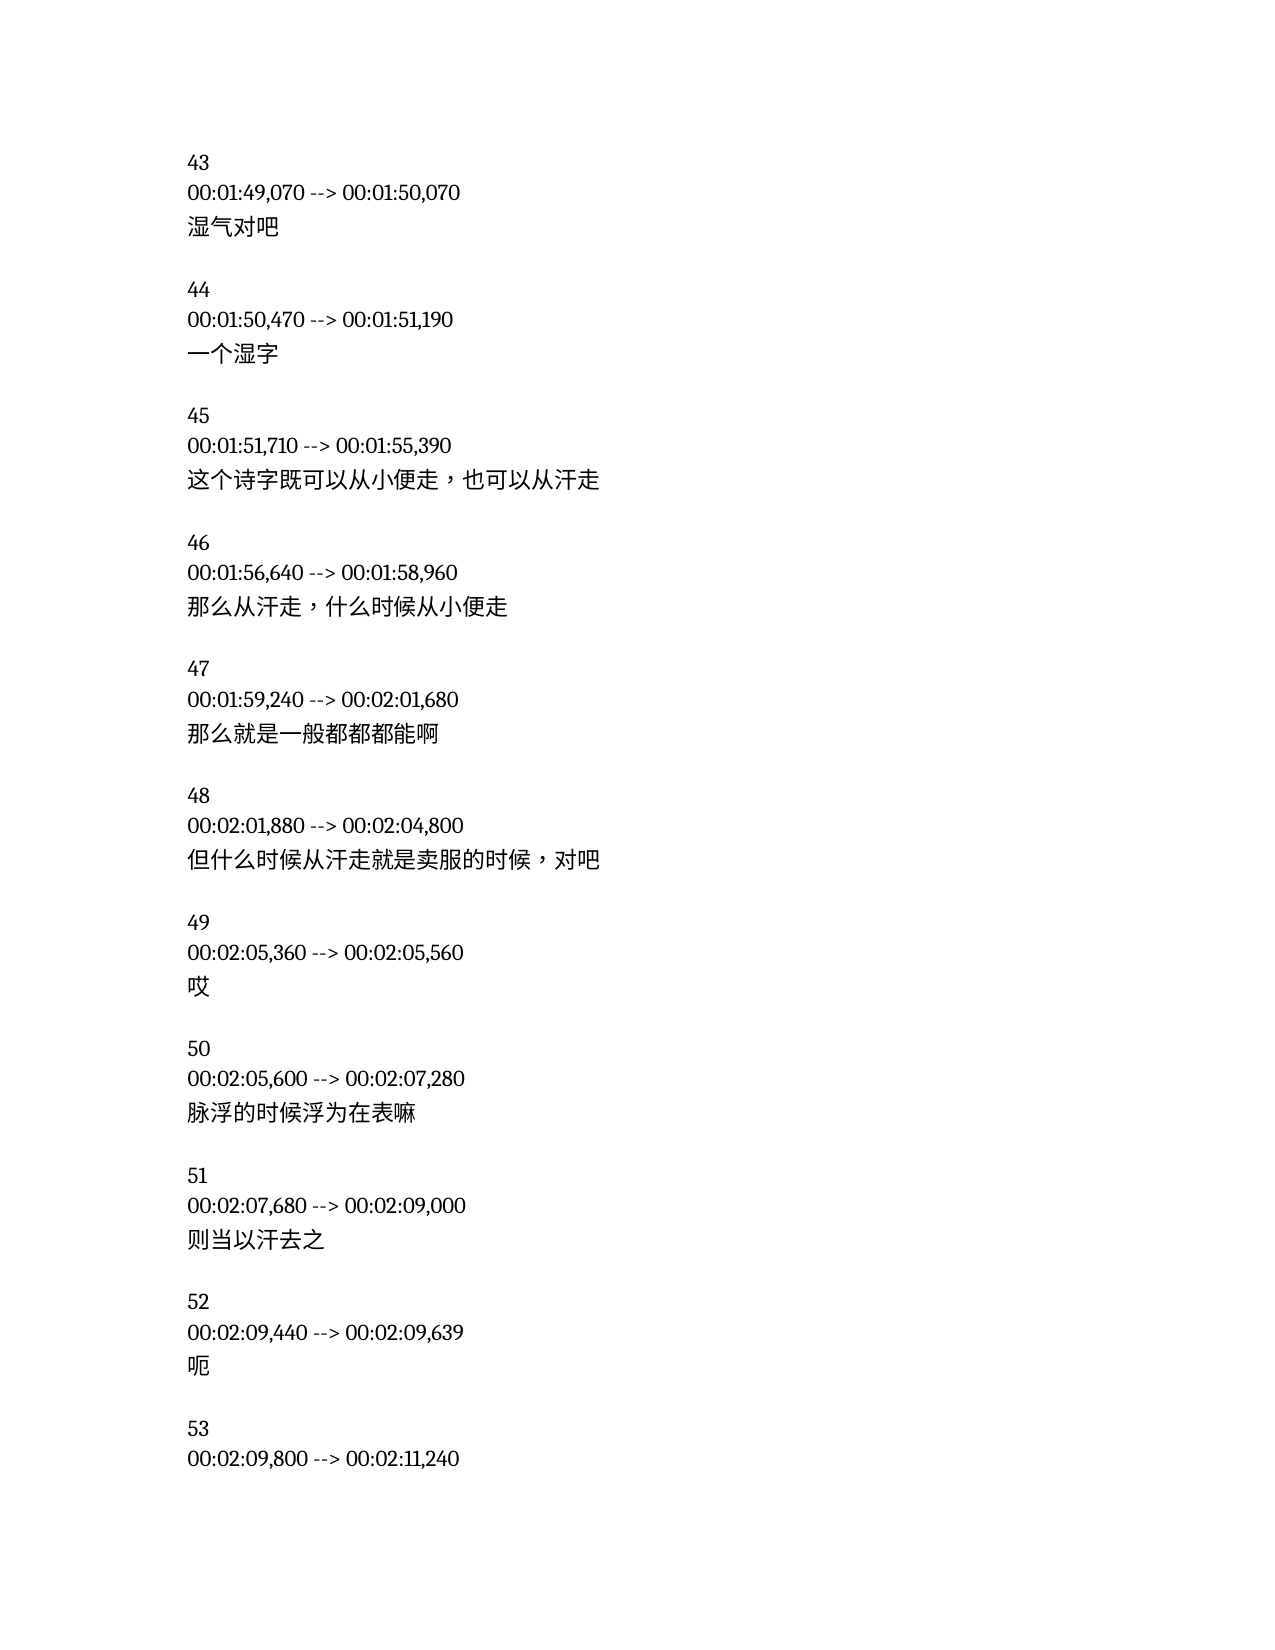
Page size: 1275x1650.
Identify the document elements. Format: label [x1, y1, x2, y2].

text [187, 150, 1087, 1472]
